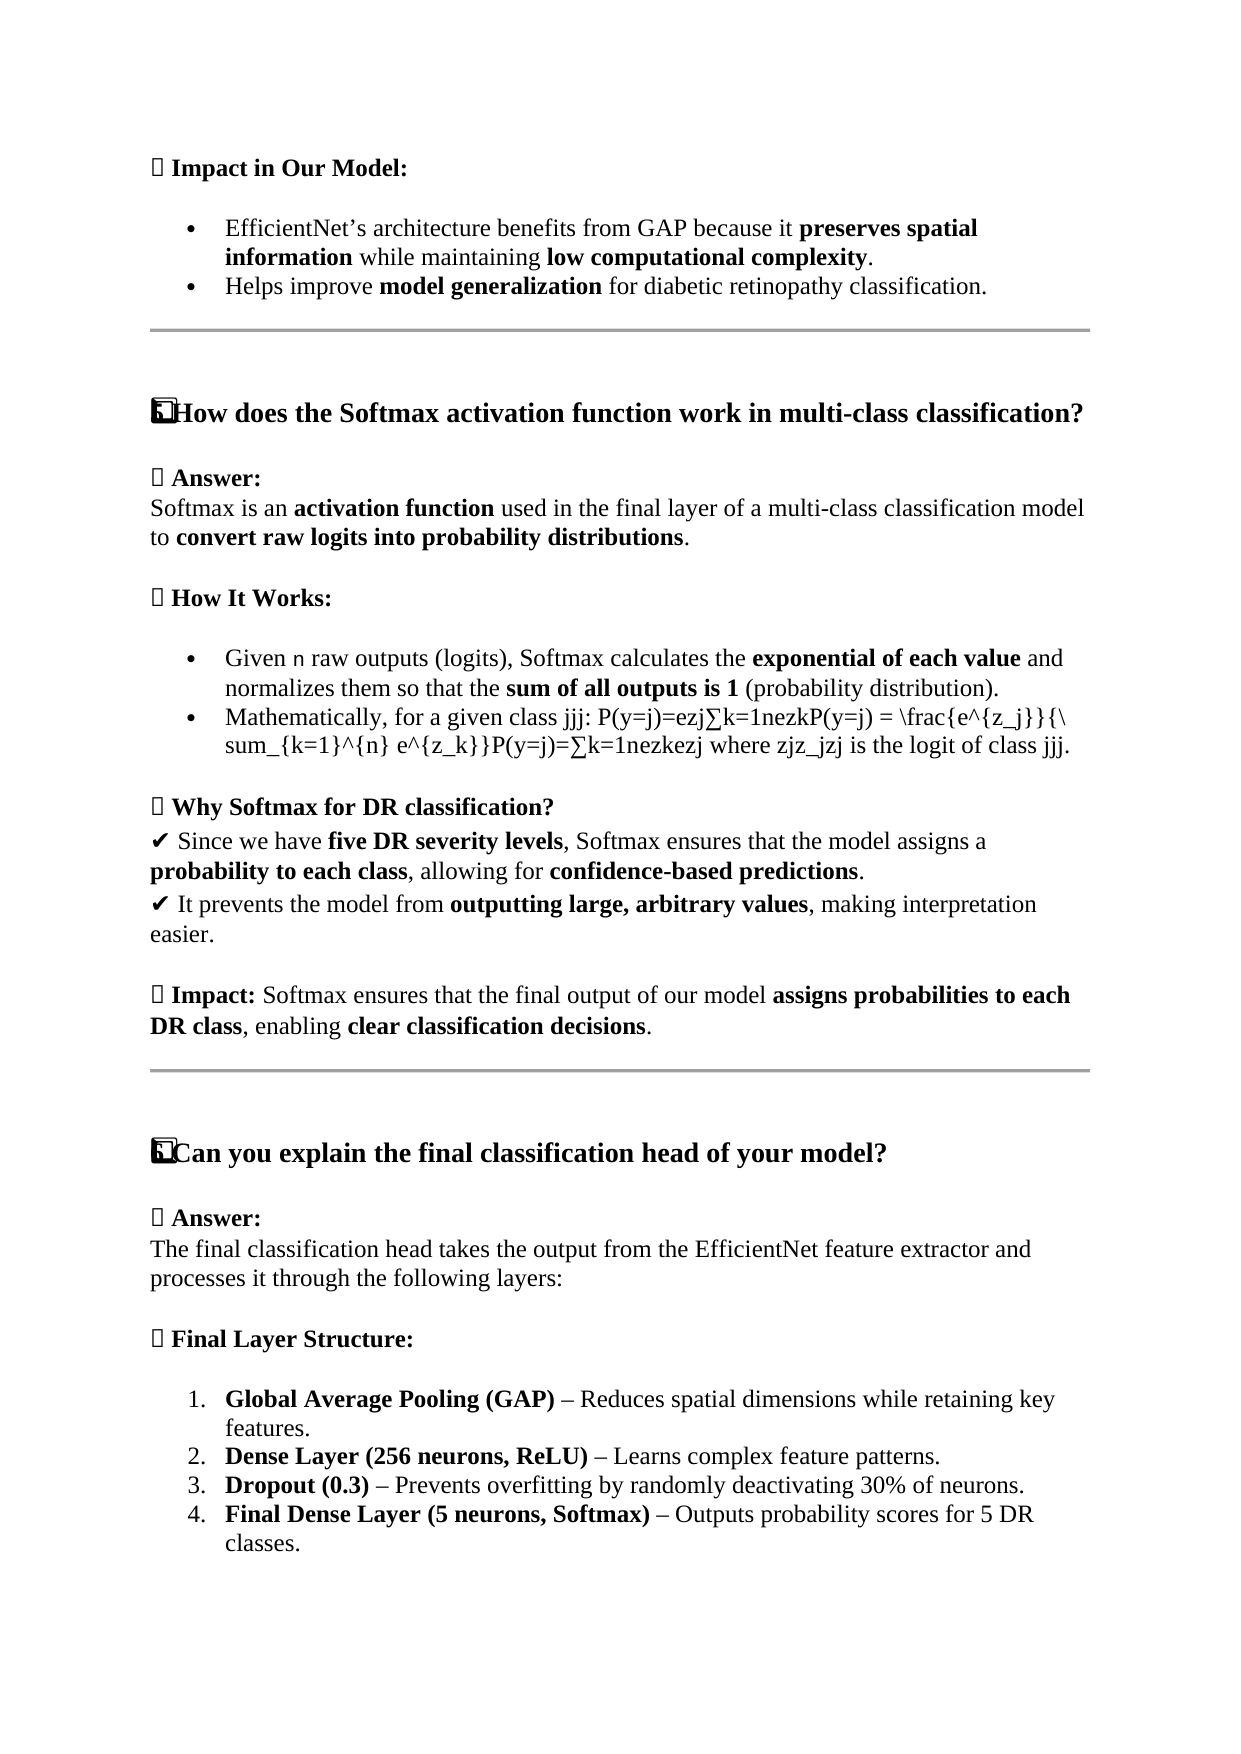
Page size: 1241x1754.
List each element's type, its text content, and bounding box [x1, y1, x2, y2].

list Final Dense Layer (5 neurons, Softmax) – Outputs probability scores for 5 DR classes. [187, 1499, 1090, 1556]
text ✅ Answer: Softmax is an activation function used in the final layer of a multi-class classification model to convert raw logits into probability distributions. [150, 459, 1090, 551]
text 📌 Final Layer Structure: [150, 1321, 1090, 1355]
text 6️⃣ Can you explain the final classification head of your model? [150, 1132, 1090, 1171]
text 5️⃣ How does the Softmax activation function work in multi-class classification? [150, 392, 1090, 430]
list Given n raw outputs (logits), Softmax calculates the exponential of each value and normalizes them so that the sum of all outputs is 1 (probability distribution). [187, 643, 1090, 702]
list Helps improve model generalization for diabetic retinopathy classification. [187, 271, 1090, 299]
list Mathematically, for a given class jjj: P(y=j)=ezj∑k=1nezkP(y=j) = \frac{e^{z_j}}{\sum_{k=1}^{n} e^{z_k}}P(y=j)=∑k=1n​ezk​ezj​​ where zjz_jzj​ is the logit of class jjj. [187, 702, 1090, 759]
text 📌 How It Works: [150, 580, 1090, 614]
text 💡 Impact in Our Model: [150, 150, 1090, 184]
list Global Average Pooling (GAP) – Reduces spatial dimensions while retaining key features. [187, 1384, 1090, 1441]
text 💡 Impact: Softmax ensures that the final output of our model assigns probabilities to each DR class, enabling clear classification decisions. [150, 977, 1090, 1040]
list Dropout (0.3) – Prevents overfitting by randomly deactivating 30% of neurons. [187, 1470, 1090, 1499]
list EfficientNet’s architecture benefits from GAP because it preserves spatial information while maintaining low computational complexity. [187, 213, 1090, 271]
list Dense Layer (256 neurons, ReLU) – Learns complex feature patterns. [187, 1441, 1090, 1470]
text 📌 Why Softmax for DR classification? ✔ Since we have five DR severity levels, Softmax ensures that the model assigns a probability to each class, allowing for confidence-based predictions. ✔ It prevents the model from outputting large, arbitrary values, making interpretation easier. [150, 788, 1090, 948]
text ✅ Answer: The final classification head takes the output from the EfficientNet feature extractor and processes it through the following layers: [150, 1200, 1090, 1291]
